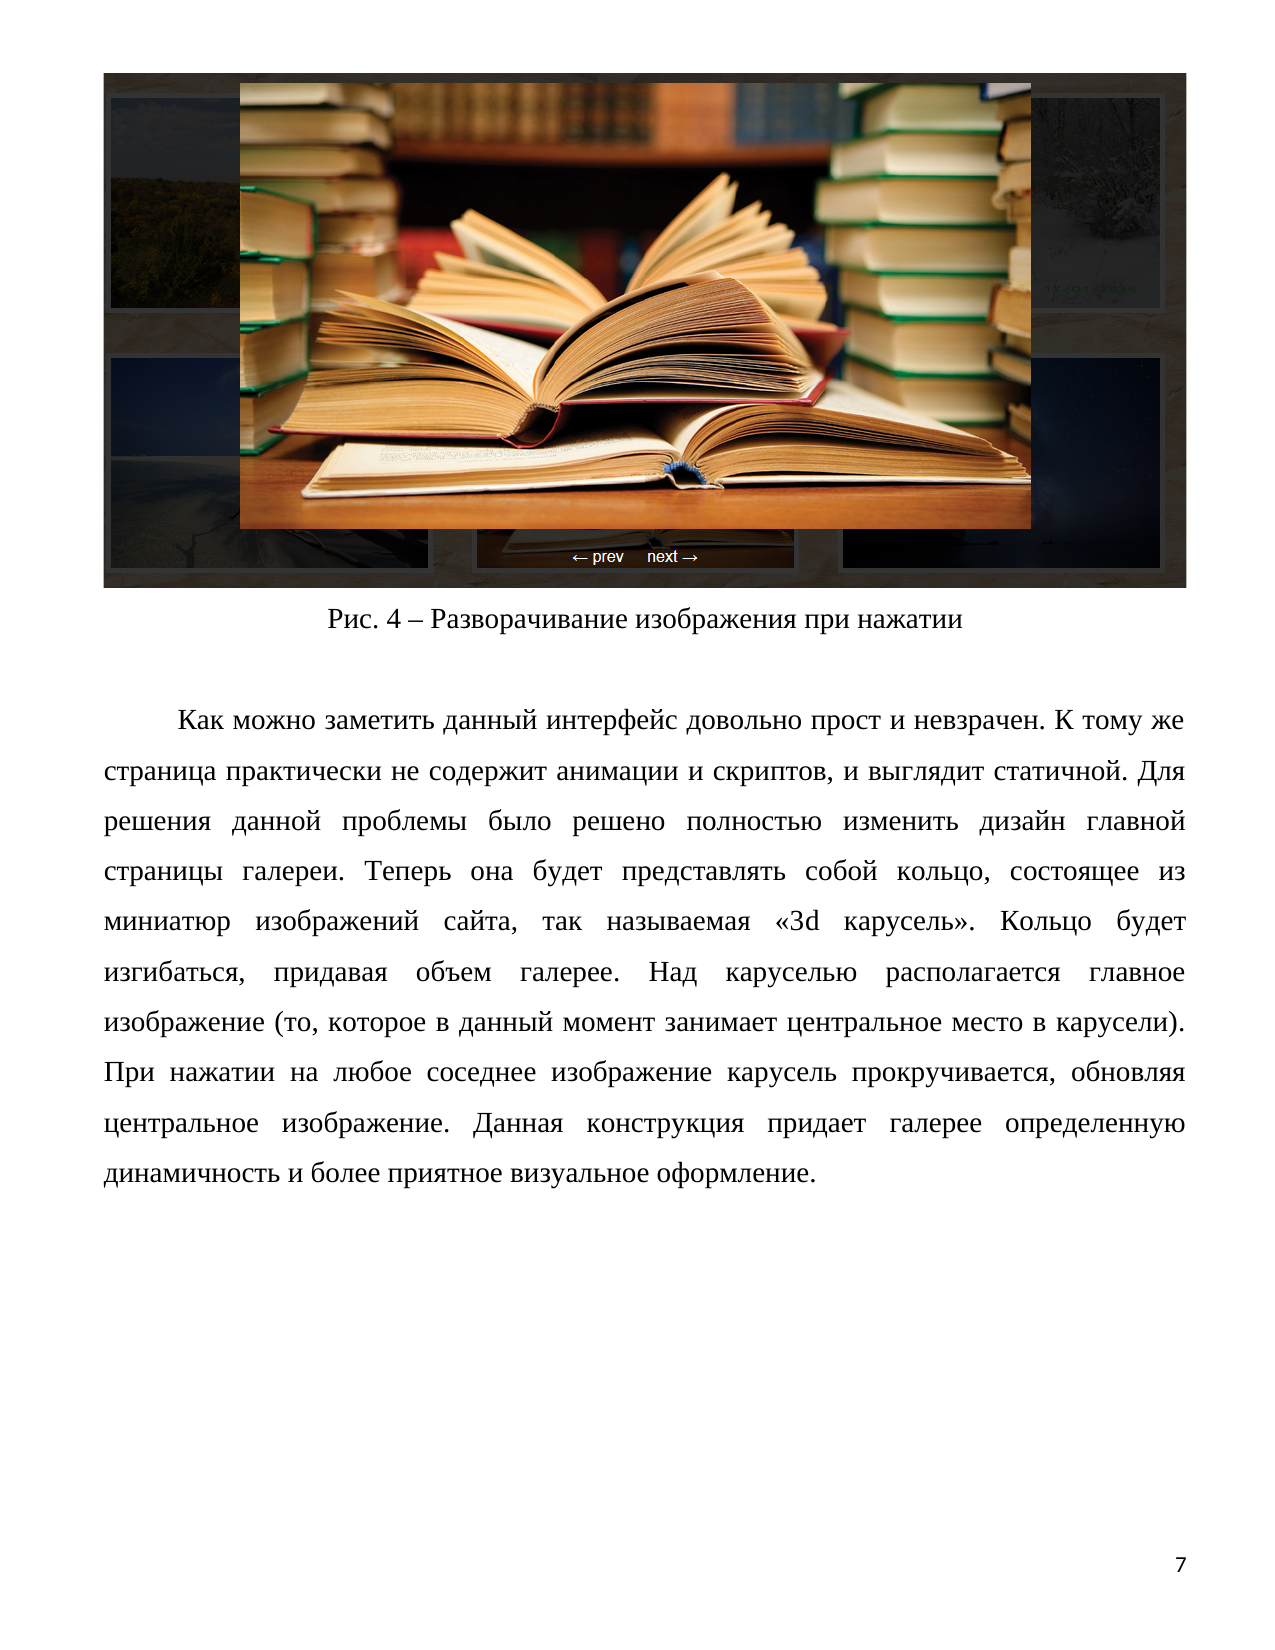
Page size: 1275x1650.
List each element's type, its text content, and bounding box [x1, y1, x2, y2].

picture [103, 73, 1187, 588]
text Рис. 4 – Разворачивание изображения при нажатии [103, 602, 1186, 635]
text Как можно заметить данный интерфейс довольно прост и невзрачен. К тому же страница практически не содержит анимации и скриптов, и выглядит статичной. Для решения данной проблемы было решено полностью изменить дизайн главной страницы галереи. Теперь она будет представлять собой кольцо, состоящее из миниатюр изображений сайта, так называемая «3d карусель». Кольцо будет изгибаться, придавая объем галерее. Над каруселью располагается главное изображение (то, которое в данный момент занимает центральное место в карусели). При нажатии на любое соседнее изображение карусель прокручивается, обновляя центральное изображение. Данная конструкция придает галерее определенную динамичность и более приятное визуальное оформление. [103, 702, 1186, 1189]
